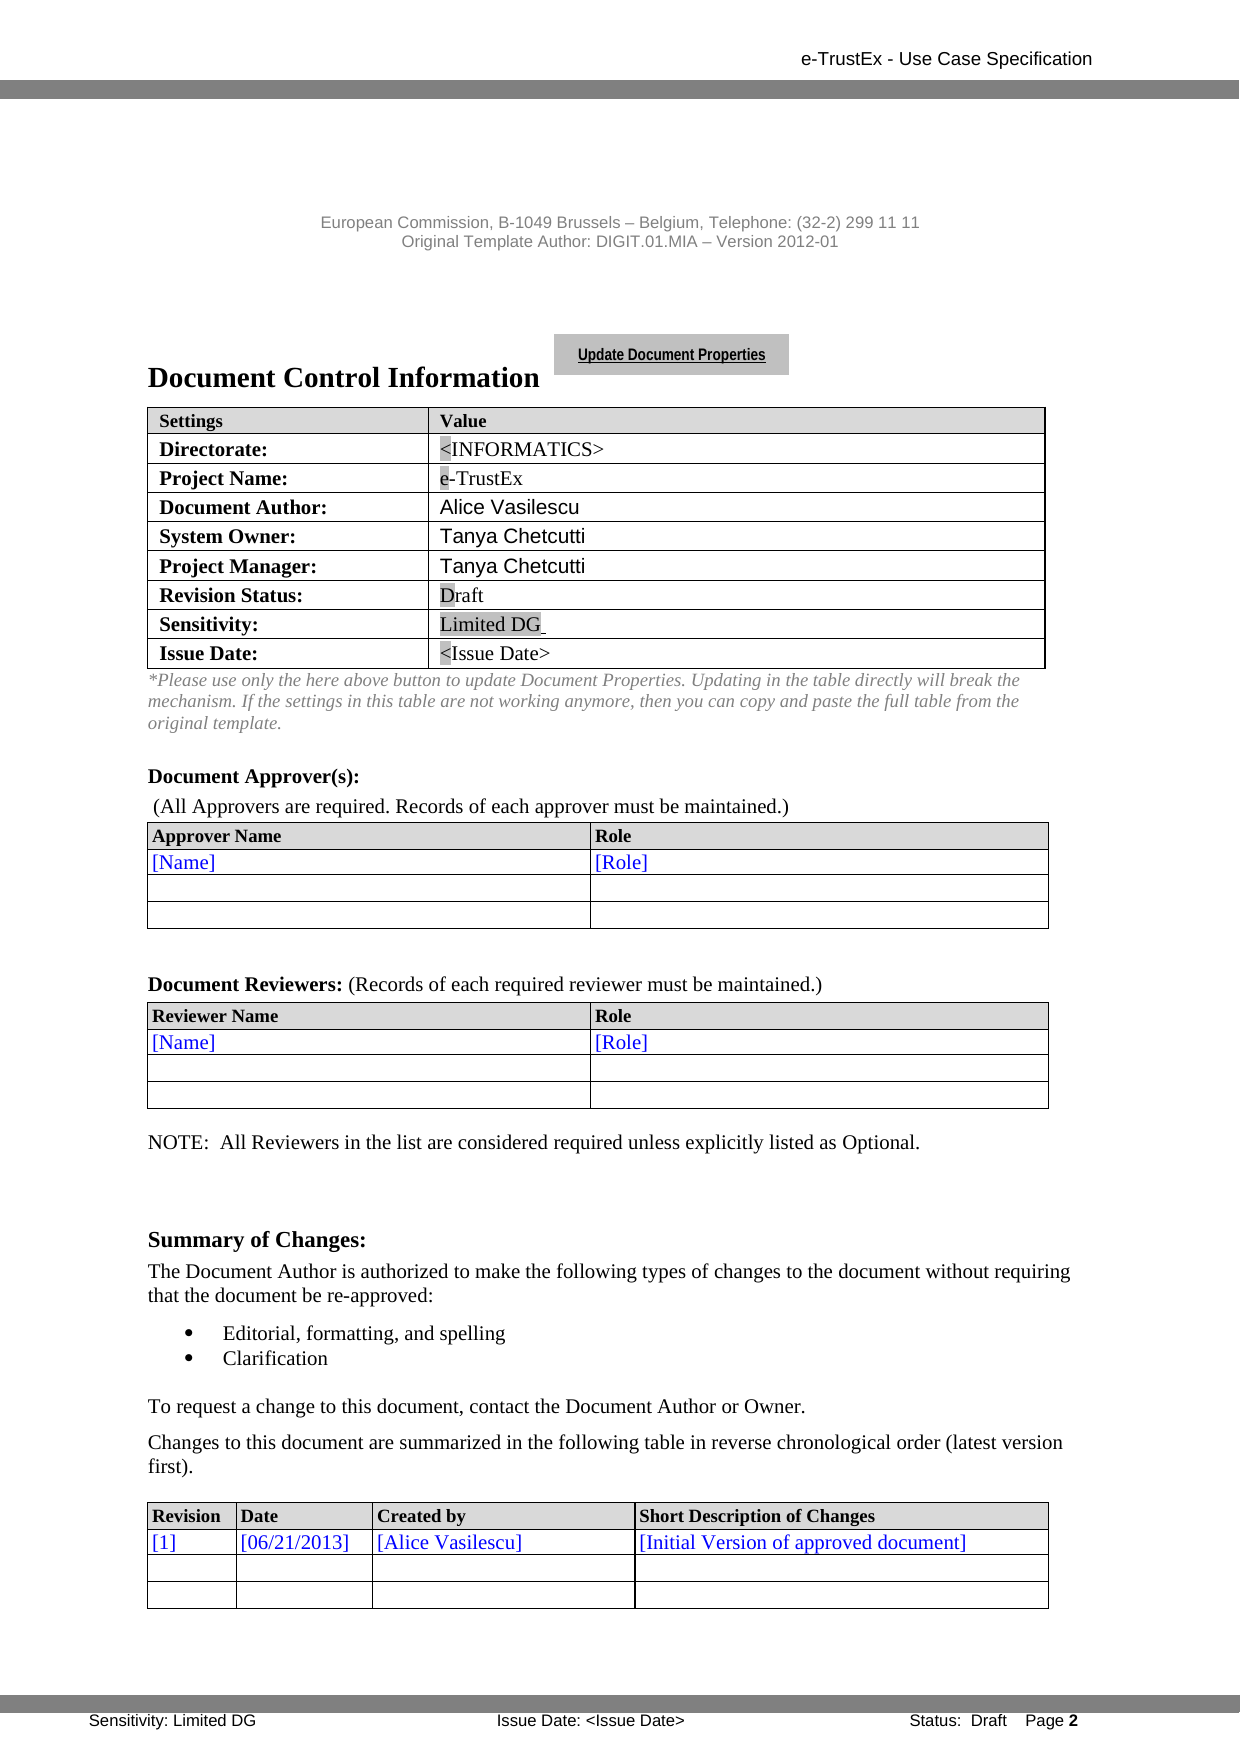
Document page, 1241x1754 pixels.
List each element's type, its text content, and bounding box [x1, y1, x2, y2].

table_header Revision [148, 1503, 236, 1529]
table_cell [373, 1582, 634, 1608]
table_cell Project Manager: [148, 551, 428, 580]
text Document Approver(s): [148, 763, 1092, 788]
text Changes to this document are summarized in the following table in reverse chronological order (latest version first). [148, 1430, 1092, 1478]
table_cell [Role] [591, 850, 1048, 874]
table_cell [429, 581, 1044, 609]
table_header Value [429, 408, 1044, 433]
table_header Created by [373, 1503, 634, 1529]
table_cell [591, 875, 1048, 901]
table_cell [636, 1555, 1048, 1581]
table_cell [148, 875, 590, 901]
table_cell [373, 1555, 634, 1581]
table_cell [636, 1582, 1048, 1608]
table_header Approver Name [148, 823, 590, 849]
table_cell [148, 902, 590, 927]
table_cell [591, 1055, 1048, 1081]
table_cell [429, 464, 1044, 492]
table_cell [Initial Version of approved document] [636, 1530, 1048, 1554]
table_cell [429, 434, 1044, 463]
table_cell Tanya Chetcutti [429, 522, 1044, 550]
table_cell Alice Vasilescu [429, 493, 1044, 521]
table_cell Project Name: [148, 464, 428, 492]
table_cell Document Author: [148, 493, 428, 521]
table_cell [591, 902, 1048, 927]
list Clarification [185, 1344, 1092, 1369]
table_cell [Alice Vasilescu] [373, 1530, 634, 1554]
table_cell [148, 1082, 590, 1107]
table_cell [237, 1555, 372, 1581]
table_header Date [237, 1503, 372, 1529]
table_cell [237, 1582, 372, 1608]
table_header Short Description of Changes [636, 1503, 1048, 1529]
table_cell [429, 639, 1044, 667]
table_cell [429, 610, 1044, 638]
table_cell [148, 1582, 236, 1608]
table_cell [148, 1555, 236, 1581]
text NOTE: All Reviewers in the list are considered required unless explicitly listed as Optional. [148, 1130, 1092, 1154]
table_cell Directorate: [148, 434, 428, 463]
table_cell [Name] [148, 850, 590, 874]
table_cell Sensitivity: [148, 610, 428, 638]
table_cell [Role] [591, 1030, 1048, 1054]
text *Please use only the here above button to update Document Properties. Updating in the table directly will break the mechanism. If the settings in this table are not working anymore, then you can copy and paste the full table from the original template. [148, 668, 1054, 733]
text The Document Author is authorized to make the following types of changes to the document without requiring that the document be re-approved: [148, 1259, 1092, 1307]
text (All Approvers are required. Records of each approver must be maintained.) [148, 794, 1092, 818]
text Document Reviewers: (Records of each required reviewer must be maintained.) [148, 972, 1092, 996]
table_header Role [591, 823, 1048, 849]
text European Commission, B-1049 – , Telephone: (32-2) 299 11 11 [148, 212, 1092, 232]
table_cell System Owner: [148, 522, 428, 550]
table_cell [1] [148, 1530, 236, 1554]
table_cell Revision Status: [148, 581, 428, 609]
table_header Settings [148, 408, 428, 433]
list Editorial, formatting, and spelling [185, 1319, 1092, 1344]
text Summary of Changes: [148, 1226, 1092, 1253]
table_cell [591, 1082, 1048, 1107]
text To request a change to this document, contact the Document Author or Owner. [148, 1393, 1092, 1418]
table_header Reviewer Name [148, 1003, 590, 1029]
table_header Role [591, 1003, 1048, 1029]
table_cell [06/21/2013] [237, 1530, 372, 1554]
table_cell Issue Date: [148, 639, 428, 667]
table_cell Tanya Chetcutti [429, 551, 1044, 580]
table_cell [Name] [148, 1030, 590, 1054]
table_cell [148, 1055, 590, 1081]
text Document Control Information [148, 334, 1092, 394]
text Original Template Author: DIGIT.01.MIA – Version 2012-01 [148, 232, 1092, 251]
